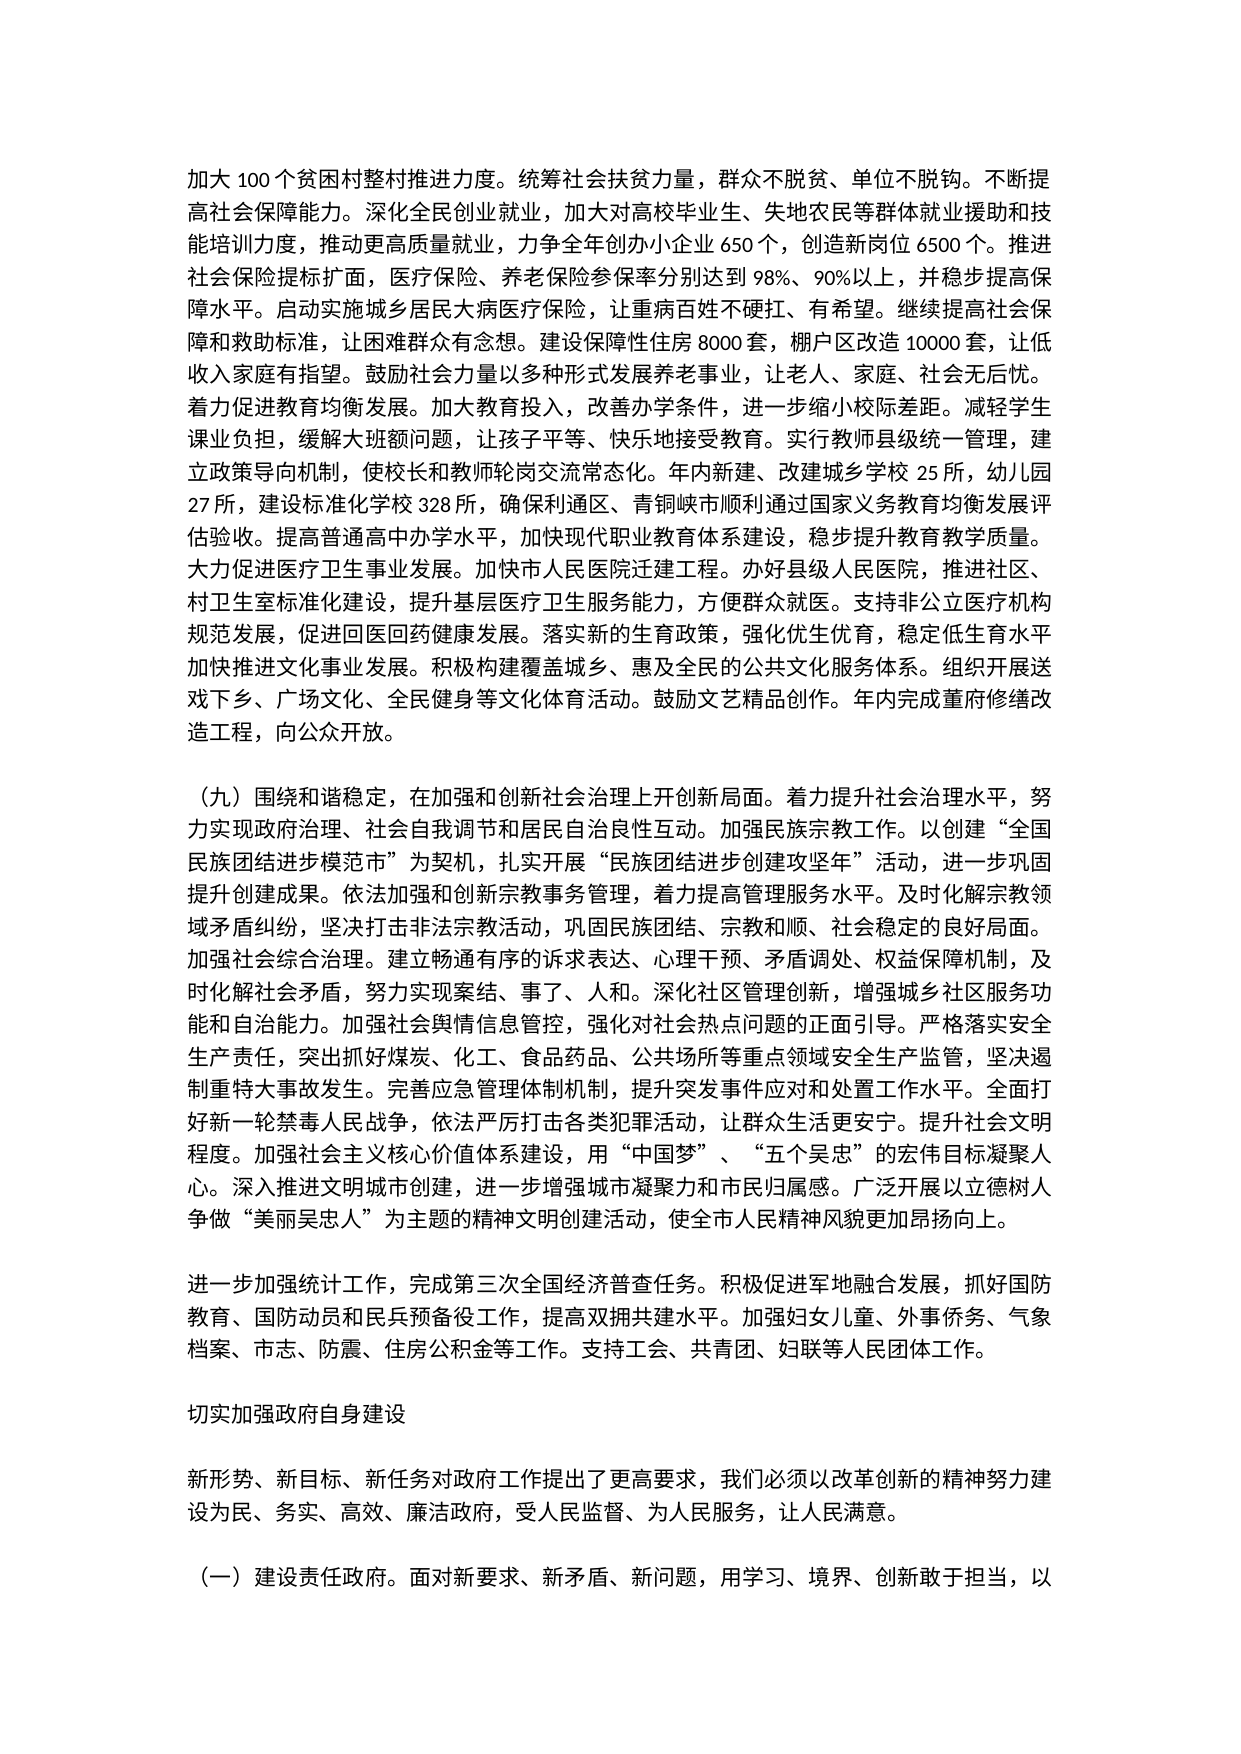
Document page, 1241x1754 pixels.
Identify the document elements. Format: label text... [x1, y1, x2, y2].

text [187, 1559, 1053, 1592]
text （九）围绕和谐稳定，在加强和创新社会治理上开创新局面。着力提升社会治理水平，努力实现政府治理、社会自我调节和居民自治良性互动。加强民族宗教工作。以创建“全国民族团结进步模范市”为契机，扎实开展“民族团结进步创建攻坚年”活动，进一步巩固提升创建成果。依法加强和创新宗教事务管理，着力提高管理服务水平。及时化解宗教领域矛盾纠纷，坚决打击非法宗教活动，巩固民族团结、宗教和顺、社会稳定的良好局面。 加强社会综合治理。建立畅通有序的诉求表达、心理干预、矛盾调处、权益保障机制，及时化解社会矛盾，努力实现案结、事了、人和。深化社区管理创新，增强城乡社区服务功能和自治能力。加强社会舆情信息管控，强化对社会热点问题的正面引导。严格落实安全生产责任，突出抓好煤炭、化工、食品药品、公共场所等重点领域安全生产监管，坚决遏制重特大事故发生。完善应急管理体制机制，提升突发事件应对和处置工作水平。全面打好新一轮禁毒人民战争，依法严厉打击各类犯罪活动，让群众生活更安宁。提升社会文明程度。加强社会主义核心价值体系建设，用“中国梦”、“五个吴忠”的宏伟目标凝聚人心。深入推进文明城市创建，进一步增强城市凝聚力和市民归属感。广泛开展以立德树人、争做“美丽吴忠人”为主题的精神文明创建活动，使全市人民精神风貌更加昂扬向上。 [187, 779, 1053, 1234]
text 新形势、新目标、新任务对政府工作提出了更高要求，我们必须以改革创新的精神努力建设为民、务实、高效、廉洁政府，受人民监督、为人民服务，让人民满意。 [187, 1462, 1053, 1527]
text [187, 162, 1053, 747]
text 切实加强政府自身建设 [187, 1397, 1053, 1429]
text 进一步加强统计工作，完成第三次全国经济普查任务。积极促进军地融合发展，抓好国防教育、国防动员和民兵预备役工作，提高双拥共建水平。加强妇女儿童、外事侨务、气象、档案、市志、防震、住房公积金等工作。支持工会、共青团、妇联等人民团体工作。 [187, 1267, 1053, 1364]
